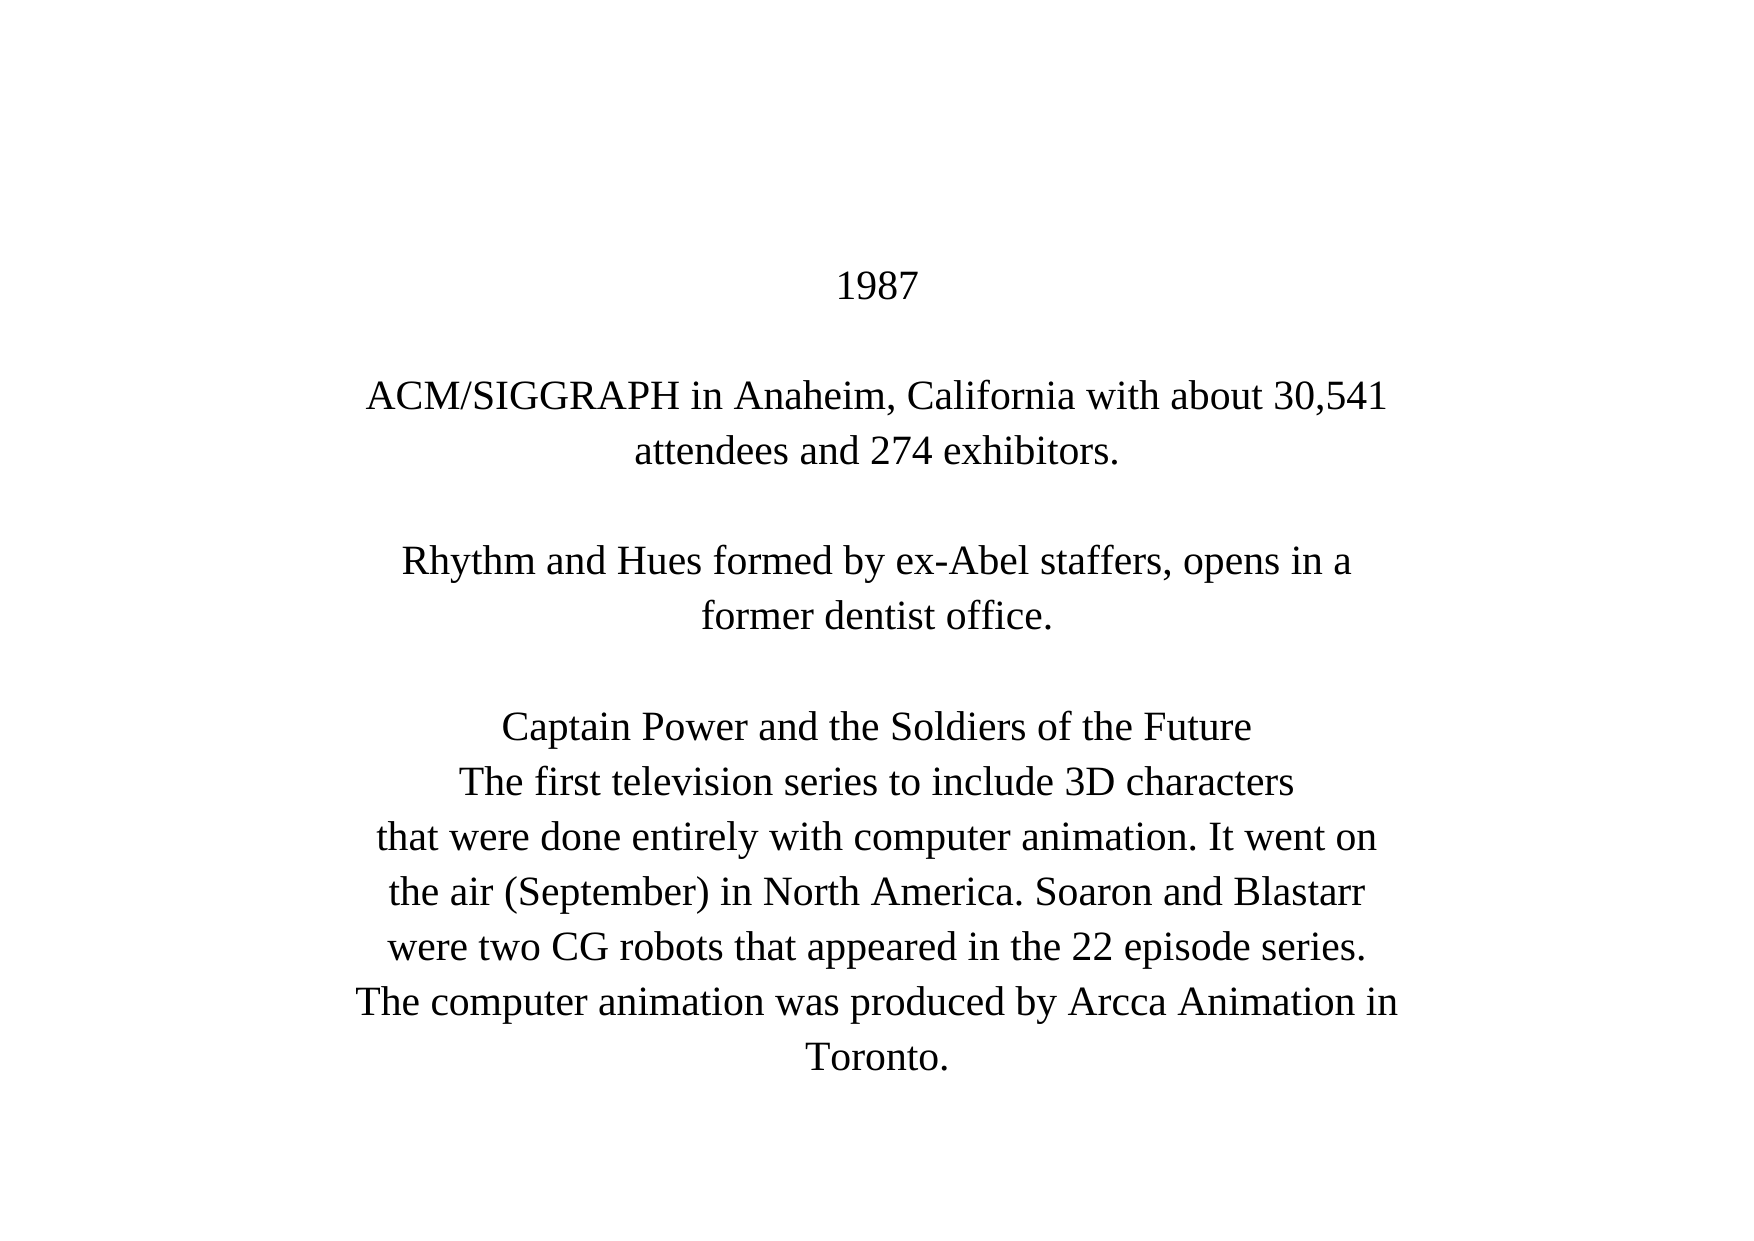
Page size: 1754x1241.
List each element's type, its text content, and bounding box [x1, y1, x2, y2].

text former dentist office. [150, 591, 1604, 639]
text ACM/SIGGRAPH in Anaheim, California with about 30,541 [150, 370, 1604, 418]
text 1987 [150, 260, 1604, 308]
text The first television series to include 3D characters [150, 756, 1604, 804]
text that were done entirely with computer animation. It went on [150, 811, 1604, 859]
text Toronto. [150, 1032, 1604, 1079]
text the air (September) in North America. Soaron and Blastarr [150, 866, 1604, 914]
text Captain Power and the Soldiers of the Future [150, 701, 1604, 749]
text were two CG robots that appeared in the 22 episode series. [150, 921, 1604, 969]
text attendees and 274 exhibitors. [150, 426, 1604, 473]
text The computer animation was produced by Arcca Animation in [150, 977, 1604, 1024]
text Rhythm and Hues formed by ex-Abel staffers, opens in a [150, 536, 1604, 584]
